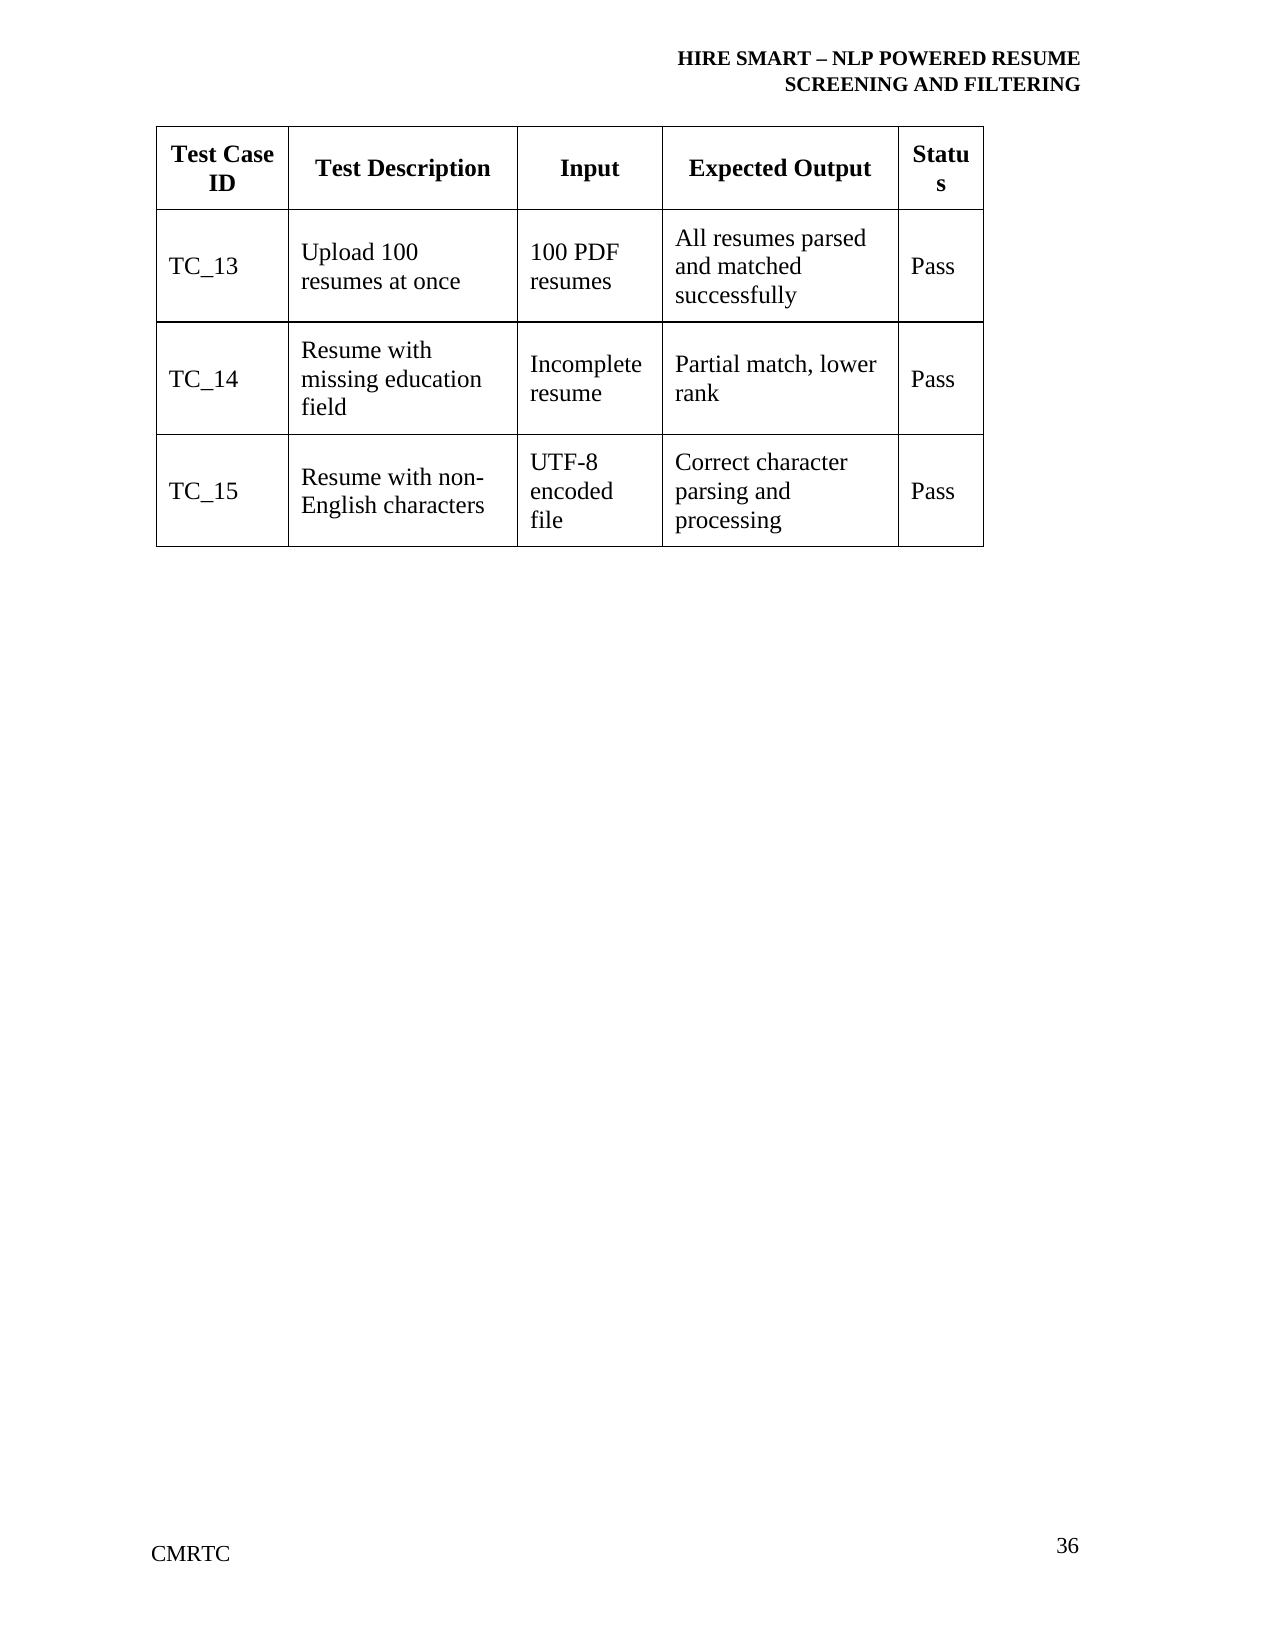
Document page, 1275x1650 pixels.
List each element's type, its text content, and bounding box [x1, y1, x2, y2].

table_header Status [899, 127, 983, 209]
table_cell 100 PDF resumes [518, 210, 662, 321]
table_header Input [518, 127, 662, 209]
table_cell UTF-8 encoded file [518, 435, 662, 546]
table_cell Upload 100 resumes at once [289, 210, 517, 321]
table_cell Pass [899, 435, 983, 546]
table_header Test Description [289, 127, 517, 209]
table_cell Resume with non-English characters [289, 435, 517, 546]
table_cell Correct character parsing and processing [663, 435, 898, 546]
table_cell Pass [899, 210, 983, 321]
table_header Test Case ID [157, 127, 288, 209]
table_cell All resumes parsed and matched successfully [663, 210, 898, 321]
table_cell TC_14 [157, 323, 288, 434]
table_cell TC_13 [157, 210, 288, 321]
table_cell TC_15 [157, 435, 288, 546]
table_cell Partial match, lower rank [663, 323, 898, 434]
table_header Expected Output [663, 127, 898, 209]
table_cell Incomplete resume [518, 323, 662, 434]
table_cell Pass [899, 323, 983, 434]
table_cell Resume with missing education field [289, 323, 517, 434]
